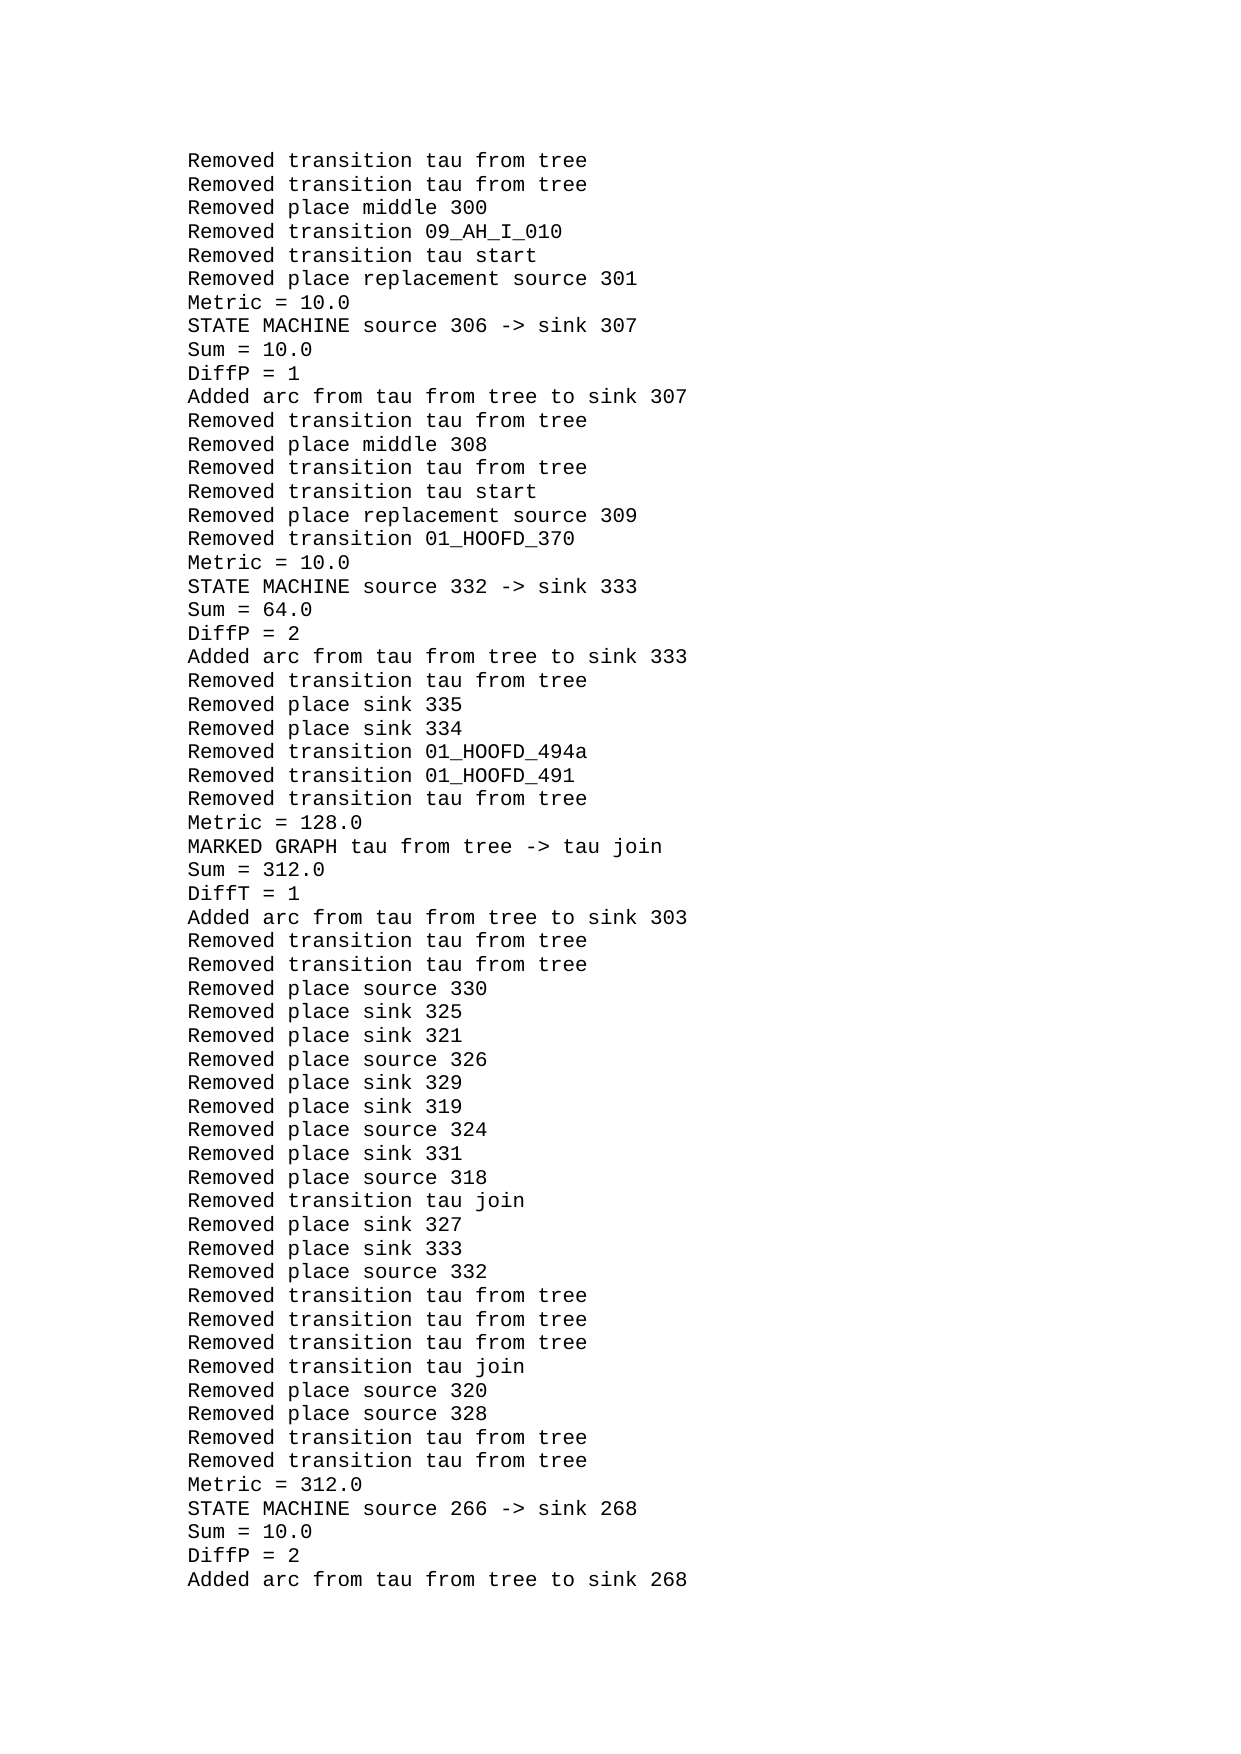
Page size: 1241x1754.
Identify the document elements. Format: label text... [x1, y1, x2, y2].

text Added arc from tau from tree to sink 307 [187, 386, 1053, 410]
text STATE MACHINE source 332 -> sink 333 [187, 576, 1053, 599]
text Removed place source 320 [187, 1379, 1053, 1403]
text Removed transition tau from tree [187, 670, 1053, 694]
text Sum = 312.0 [187, 859, 1053, 883]
text Metric = 312.0 [187, 1474, 1053, 1498]
text Removed transition tau join [187, 1190, 1053, 1214]
text Sum = 10.0 [187, 339, 1053, 363]
text Metric = 10.0 [187, 292, 1053, 316]
text DiffT = 1 [187, 883, 1053, 907]
text DiffP = 1 [187, 363, 1053, 386]
text Removed place sink 327 [187, 1214, 1053, 1238]
text Removed transition tau start [187, 244, 1053, 268]
text Added arc from tau from tree to sink 268 [187, 1569, 1053, 1592]
text Removed transition 01_HOOFD_370 [187, 528, 1053, 552]
text Removed place sink 321 [187, 1025, 1053, 1048]
text Added arc from tau from tree to sink 333 [187, 647, 1053, 670]
text Metric = 10.0 [187, 552, 1053, 576]
text STATE MACHINE source 306 -> sink 307 [187, 316, 1053, 339]
text STATE MACHINE source 266 -> sink 268 [187, 1498, 1053, 1521]
text Removed place replacement source 309 [187, 505, 1053, 528]
text Removed place middle 308 [187, 434, 1053, 457]
text DiffP = 2 [187, 623, 1053, 647]
text Removed transition tau from tree [187, 457, 1053, 481]
text Removed transition tau from tree [187, 1332, 1053, 1356]
text Removed place source 318 [187, 1167, 1053, 1190]
text Removed transition tau from tree [187, 1309, 1053, 1332]
text Removed transition 09_AH_I_010 [187, 221, 1053, 244]
text Removed transition tau from tree [187, 930, 1053, 954]
text Removed transition tau from tree [187, 174, 1053, 197]
text Removed transition tau from tree [187, 1427, 1053, 1451]
text Removed place sink 325 [187, 1001, 1053, 1025]
text Removed transition tau from tree [187, 410, 1053, 434]
text Removed place middle 300 [187, 197, 1053, 221]
text Removed place source 332 [187, 1261, 1053, 1285]
text Removed transition tau from tree [187, 150, 1053, 174]
text Removed transition 01_HOOFD_491 [187, 765, 1053, 788]
text Removed place source 324 [187, 1119, 1053, 1143]
text Metric = 128.0 [187, 812, 1053, 836]
text Removed place sink 334 [187, 717, 1053, 741]
text Removed transition tau from tree [187, 788, 1053, 812]
text Removed transition tau from tree [187, 954, 1053, 978]
text Removed transition tau from tree [187, 1451, 1053, 1474]
text Removed place source 330 [187, 978, 1053, 1001]
text Removed place sink 333 [187, 1238, 1053, 1261]
text Removed place sink 329 [187, 1072, 1053, 1096]
text Removed transition 01_HOOFD_494a [187, 741, 1053, 765]
text Removed transition tau from tree [187, 1285, 1053, 1309]
text Removed place sink 331 [187, 1143, 1053, 1167]
text DiffP = 2 [187, 1545, 1053, 1569]
text Removed place sink 335 [187, 694, 1053, 717]
text Sum = 64.0 [187, 599, 1053, 623]
text MARKED GRAPH tau from tree -> tau join [187, 836, 1053, 859]
text Added arc from tau from tree to sink 303 [187, 907, 1053, 930]
text Sum = 10.0 [187, 1521, 1053, 1545]
text Removed place sink 319 [187, 1096, 1053, 1119]
text Removed place replacement source 301 [187, 268, 1053, 292]
text Removed place source 326 [187, 1048, 1053, 1072]
text Removed transition tau join [187, 1356, 1053, 1379]
text Removed transition tau start [187, 481, 1053, 505]
text Removed place source 328 [187, 1403, 1053, 1427]
